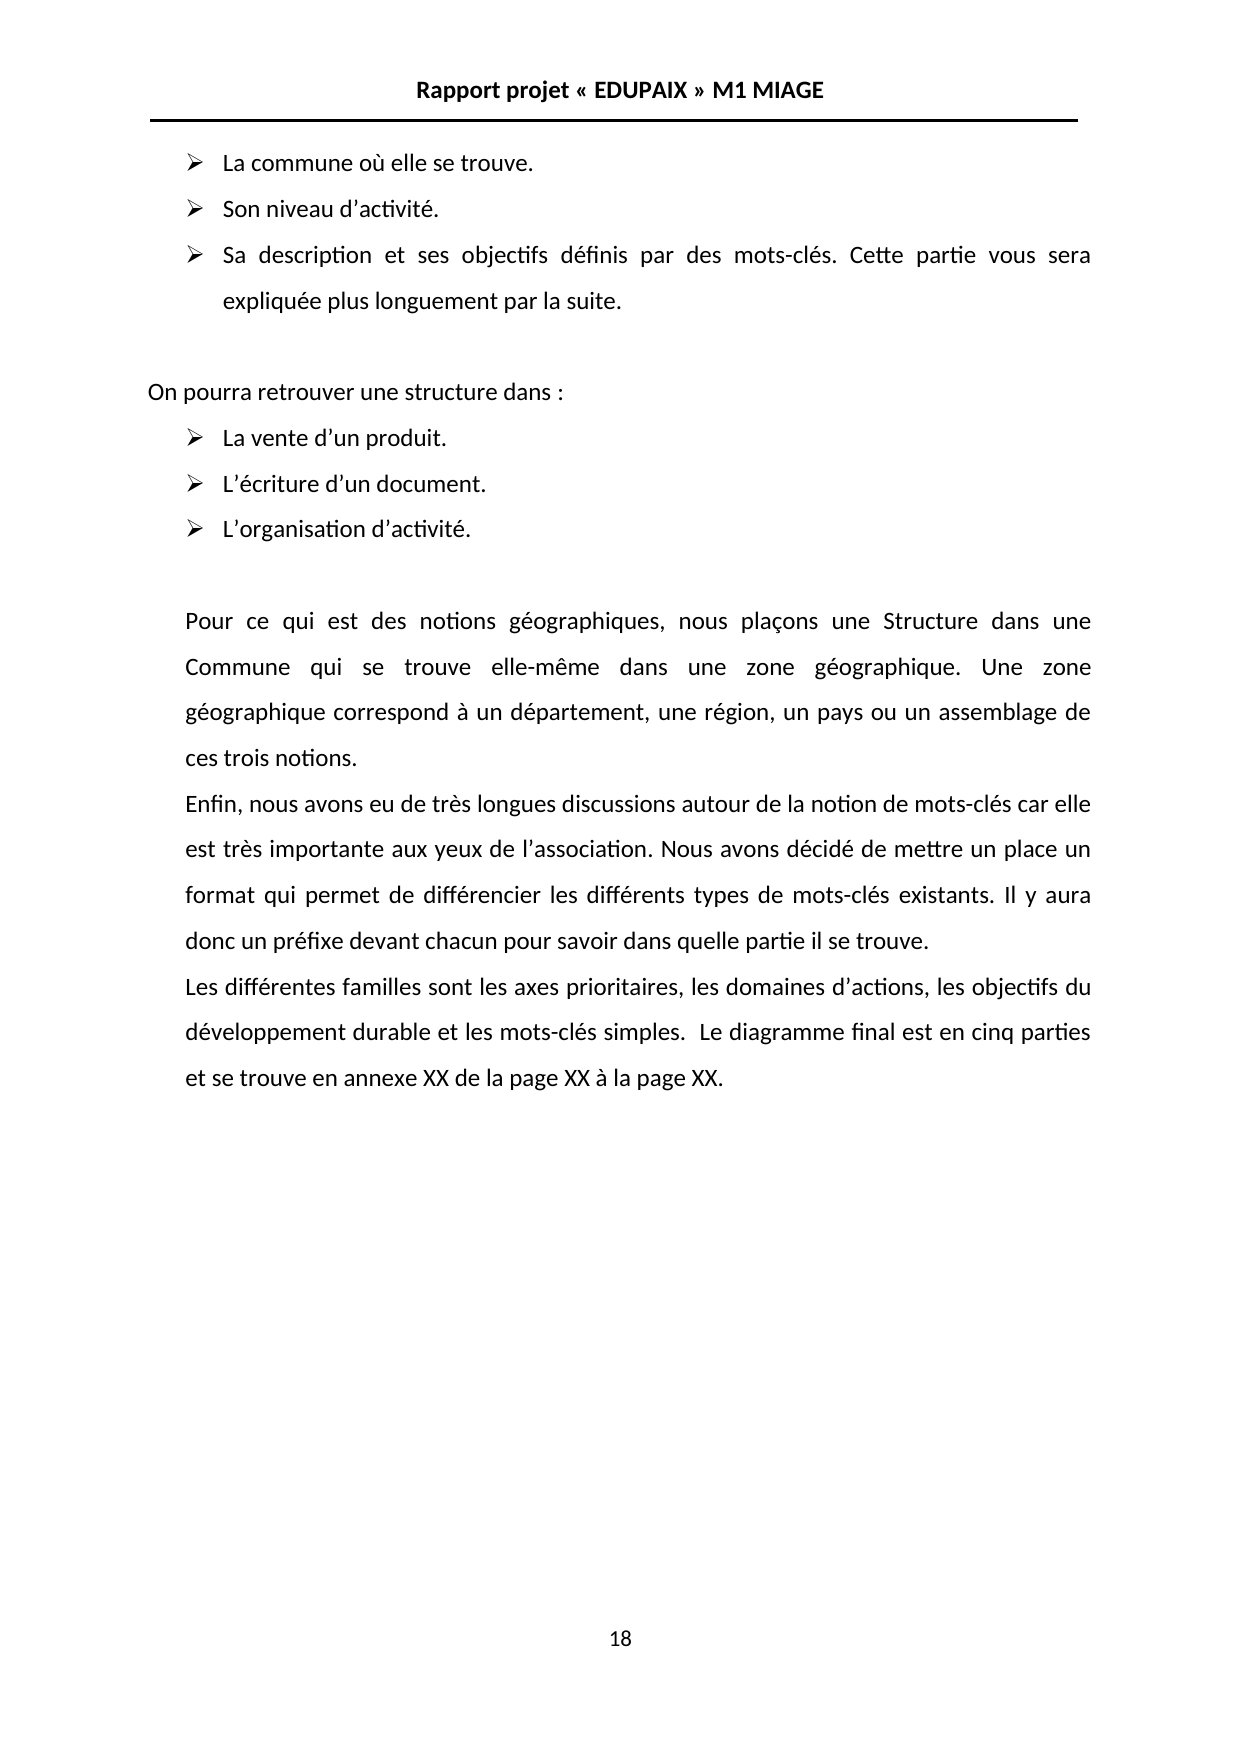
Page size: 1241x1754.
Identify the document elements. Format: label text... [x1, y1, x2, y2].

list Son niveau d’activité. [185, 193, 1093, 224]
list Sa description et ses objectifs définis par des mots-clés. Cette partie vous sera expliquée plus longuement par la suite. [185, 239, 1093, 315]
text Pour ce qui est des notions géographiques, nous plaçons une Structure dans une Commune qui se trouve elle-même dans une zone géographique. Une zone géographique correspond à un département, une région, un pays ou un assemblage de ces trois notions. [185, 605, 1093, 773]
text On pourra retrouver une structure dans : [148, 376, 1093, 407]
text Enfin, nous avons eu de très longues discussions autour de la notion de mots-clés car elle est très importante aux yeux de l’association. Nous avons décidé de mettre un place un format qui permet de différencier les différents types de mots-clés existants. Il y aura donc un préfixe devant chacun pour savoir dans quelle partie il se trouve. [185, 788, 1093, 956]
list La vente d’un produit. [185, 422, 1093, 452]
list L’organisation d’activité. [185, 513, 1093, 544]
list La commune où elle se trouve. [185, 148, 1093, 178]
list L’écriture d’un document. [185, 468, 1093, 498]
text Les différentes familles sont les axes prioritaires, les domaines d’actions, les objectifs du développement durable et les mots-clés simples. Le diagramme final est en cinq parties et se trouve en annexe XX de la page XX à la page XX. [185, 971, 1093, 1093]
